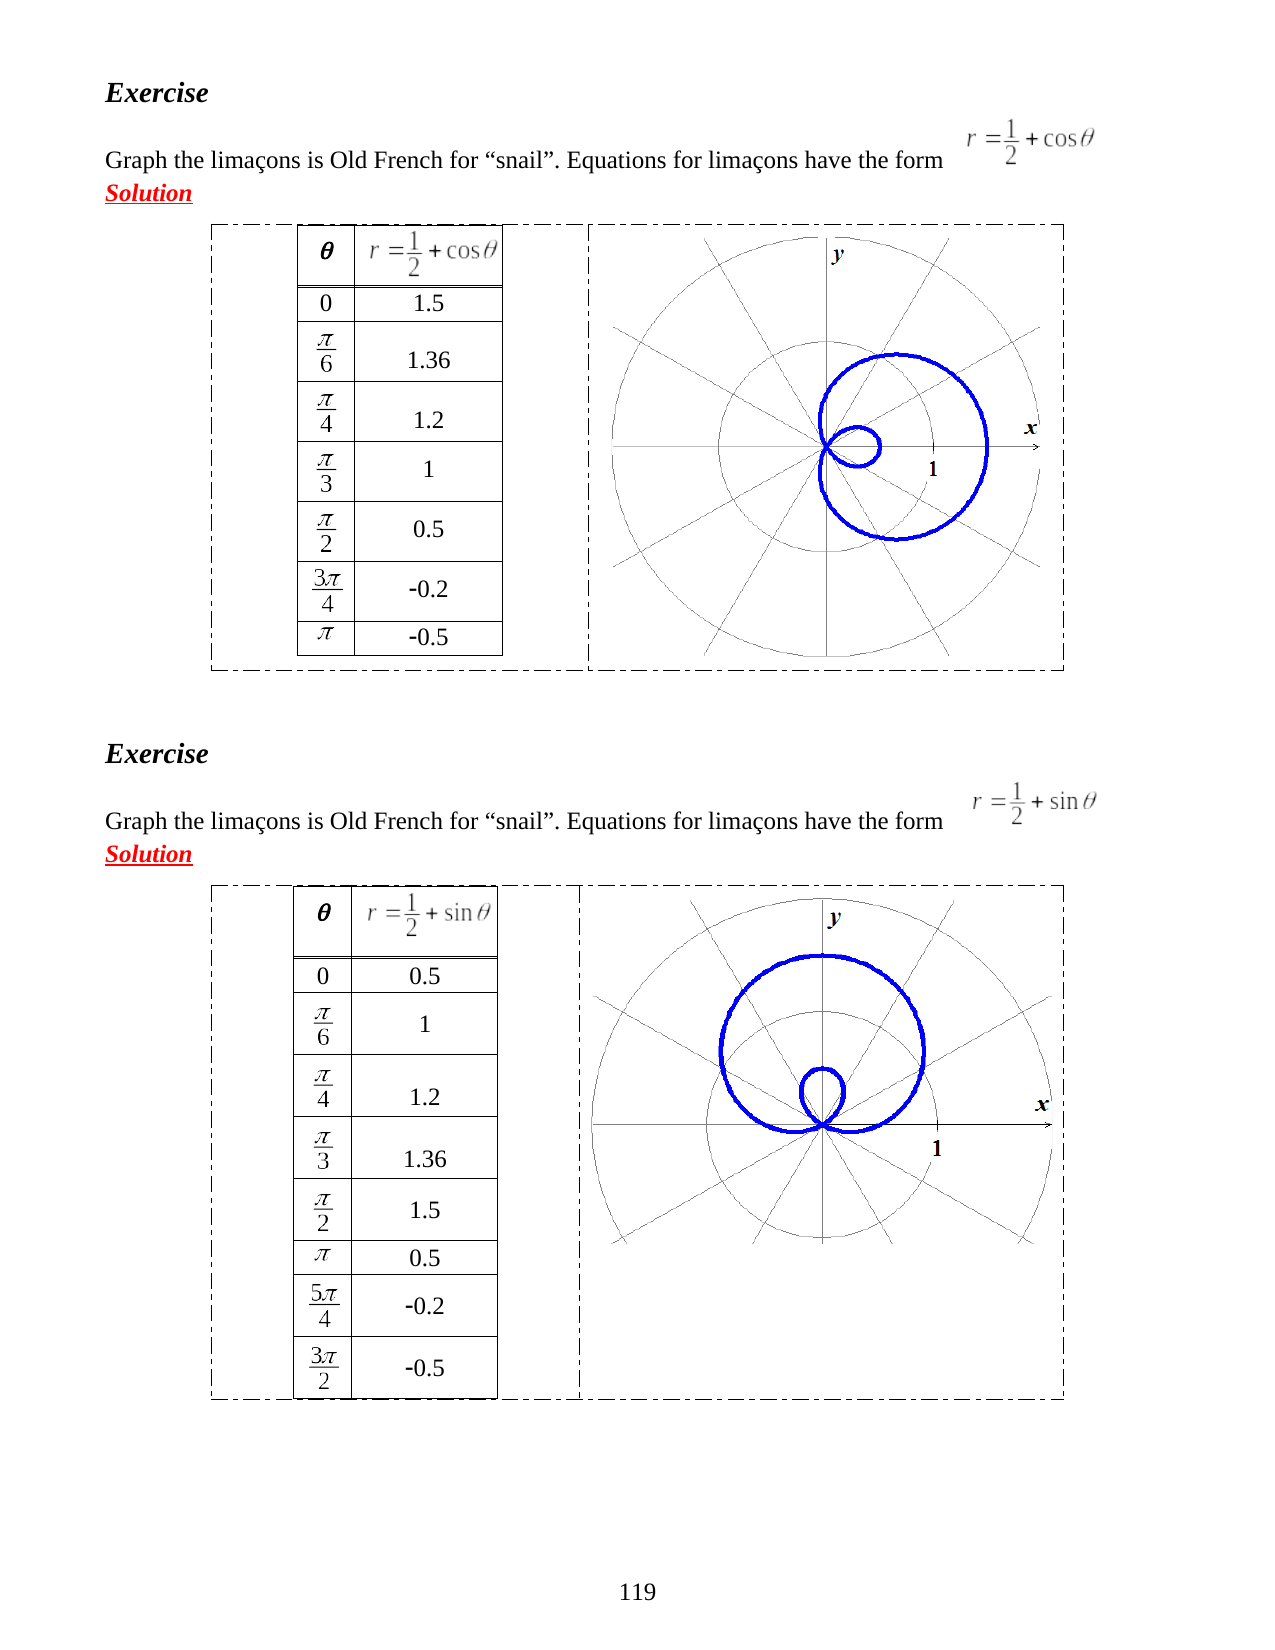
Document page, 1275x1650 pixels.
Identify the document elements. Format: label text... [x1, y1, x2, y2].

table_header [294, 887, 351, 956]
table_header [352, 1117, 497, 1178]
table_header [352, 1337, 497, 1398]
text Graph the limaçons is Old French for “snail”. Equations for limaçons have the form [105, 113, 1170, 174]
table_header [352, 959, 497, 992]
table_header [294, 993, 351, 1054]
text Solution [105, 839, 1170, 868]
text Solution [105, 178, 1170, 207]
text Exercise [105, 75, 1170, 108]
table_header [352, 1055, 497, 1116]
text Graph the limaçons is Old French for “snail”. Equations for limaçons have the form [105, 775, 1170, 835]
table_header [588, 224, 1063, 669]
table_header [294, 1275, 351, 1336]
table_header [211, 224, 588, 669]
table_header [294, 959, 351, 992]
table_header [294, 1337, 351, 1398]
table_header [352, 1179, 497, 1240]
table_header [352, 1275, 497, 1336]
table_header [294, 1241, 351, 1274]
table_header [294, 1179, 351, 1240]
table_header [352, 993, 497, 1054]
table_header [352, 887, 497, 956]
table_header [496, 885, 580, 1399]
table_header [352, 1241, 497, 1274]
table_header [294, 1117, 351, 1178]
picture [611, 237, 1040, 657]
text Exercise [105, 737, 1170, 770]
table_header [580, 885, 1063, 1399]
picture [591, 898, 1053, 1244]
table_header [294, 1055, 351, 1116]
table_header [211, 885, 297, 1399]
